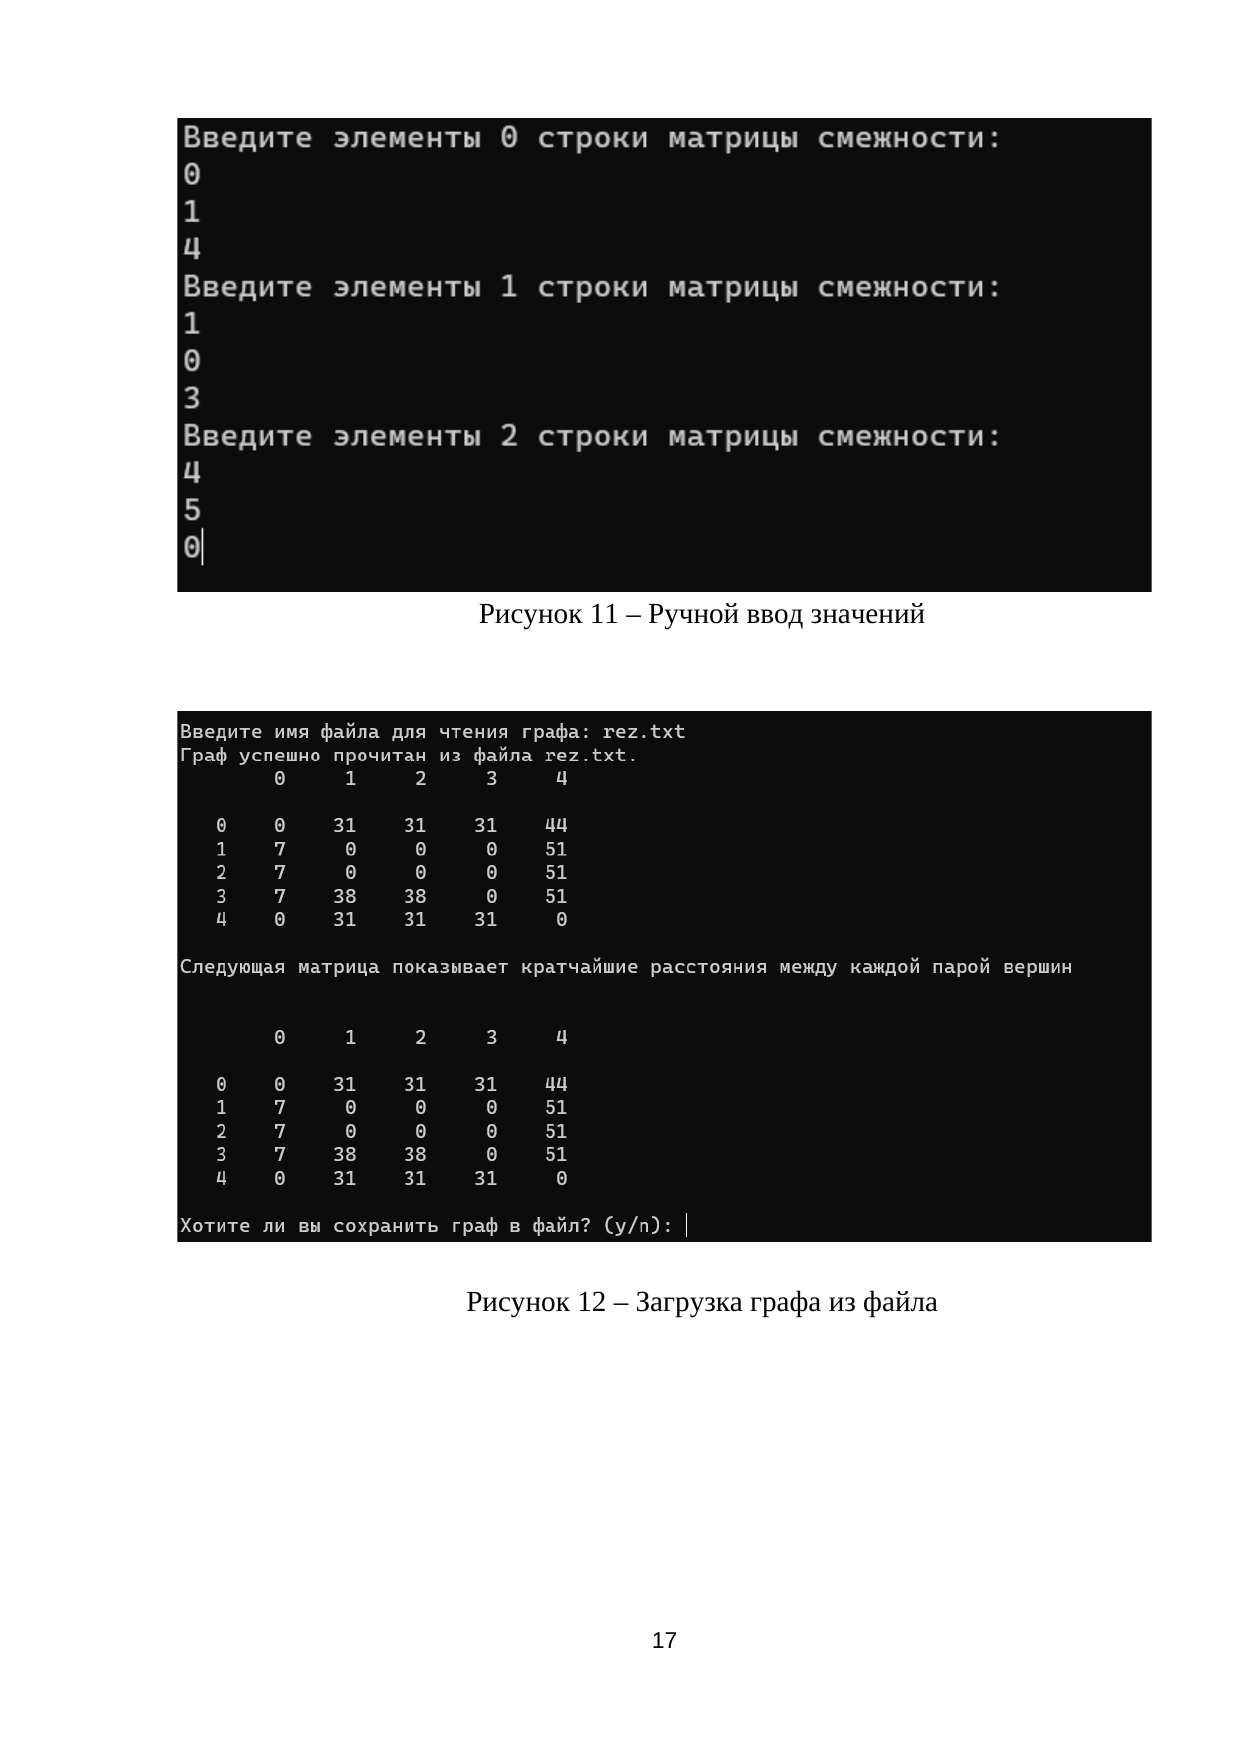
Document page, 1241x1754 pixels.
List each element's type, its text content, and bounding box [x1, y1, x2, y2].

picture [177, 711, 1152, 1242]
list Рисунок 11 – Ручной ввод значений [252, 596, 1152, 629]
list Рисунок 12 – Загрузка графа из файла [252, 1284, 1152, 1318]
picture [177, 118, 1152, 592]
